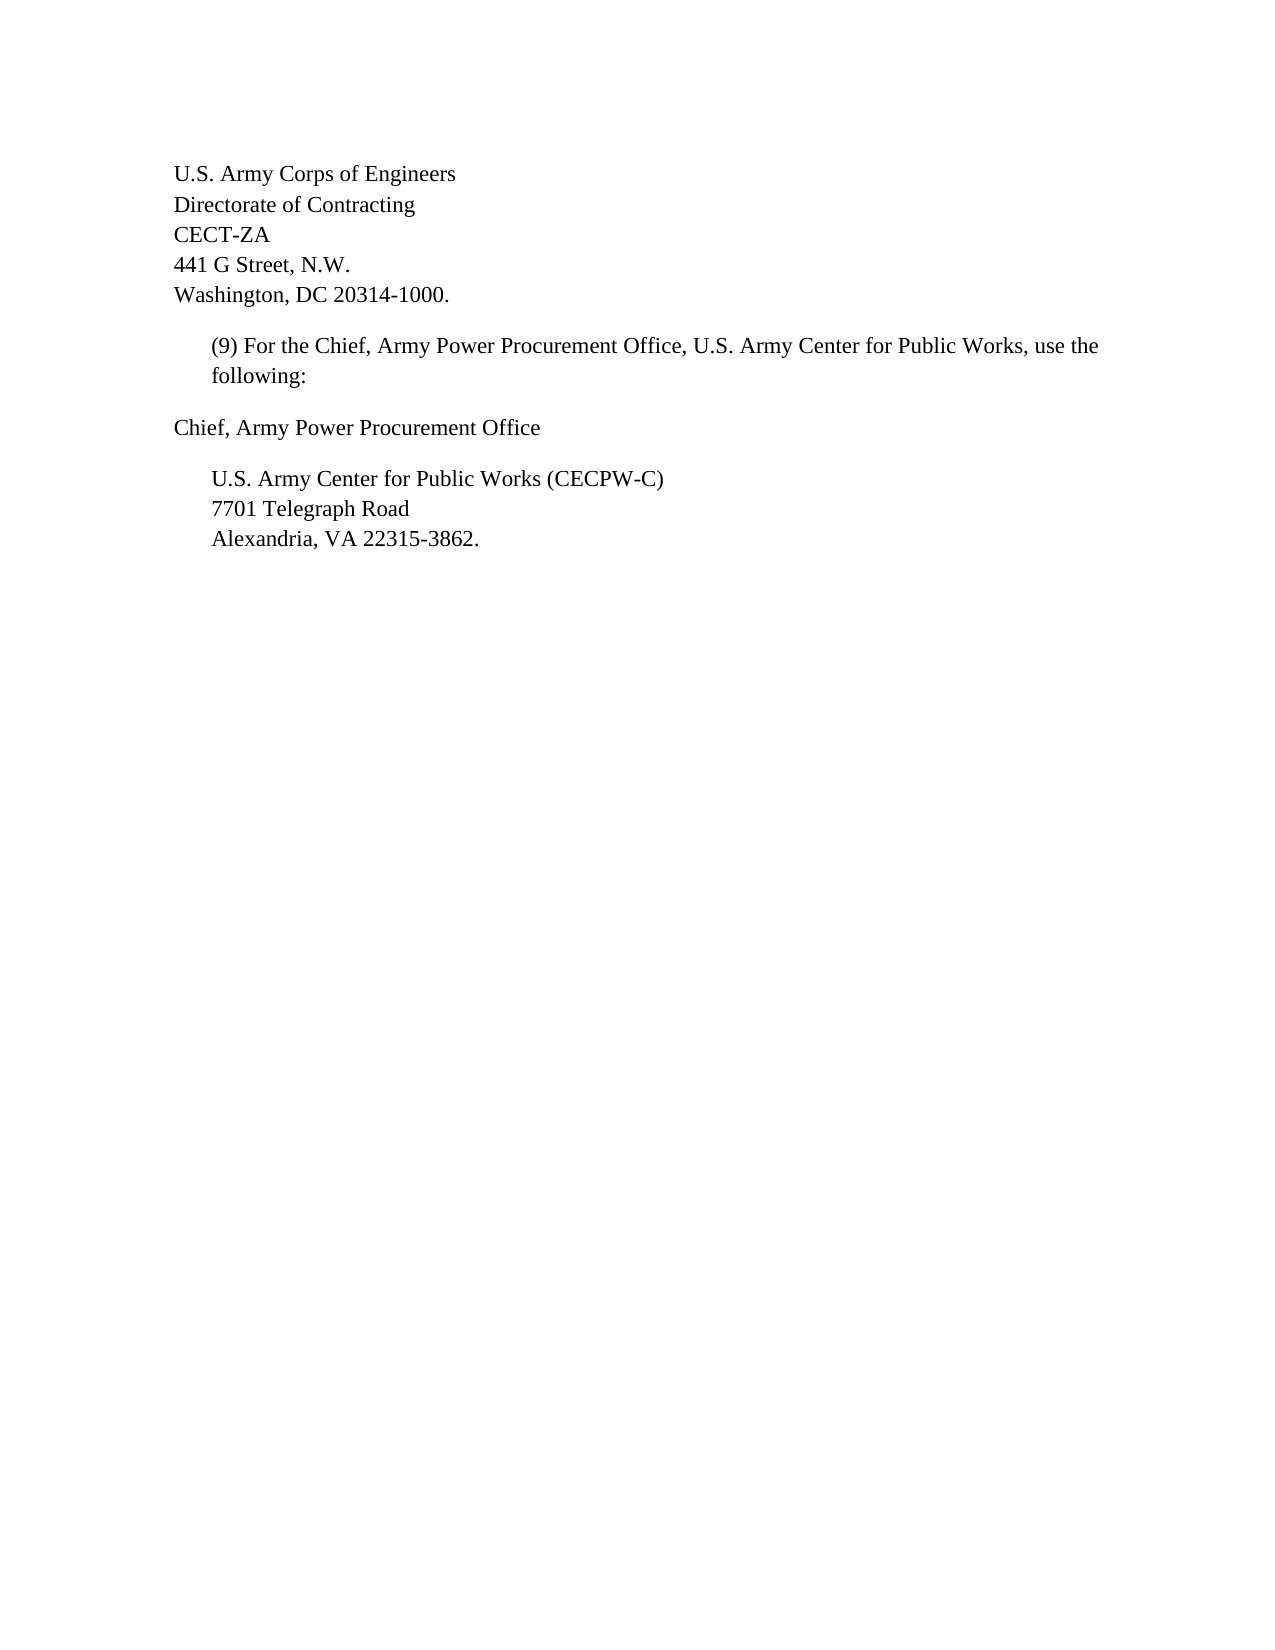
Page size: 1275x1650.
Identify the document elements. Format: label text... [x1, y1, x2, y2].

text Alexandria, VA 22315-3862. [201, 514, 1135, 562]
text U.S. Army Center for Public Works (CECPW-C) [201, 454, 1135, 484]
text U.S. Army Corps of Engineers [163, 150, 1135, 180]
text 441 G Street, N.W. [163, 241, 1135, 271]
text Washington, DC 20314-1000. [163, 271, 1135, 318]
text Chief, Army Power Procurement Office [163, 403, 1135, 450]
text (9) For the Chief, Army Power Procurement Office, U.S. Army Center for Public Works, use the following: [201, 322, 1135, 399]
text Directorate of Contracting [163, 180, 1135, 210]
text CECT-ZA [163, 210, 1135, 241]
text 7701 Telegraph Road [201, 484, 1135, 514]
